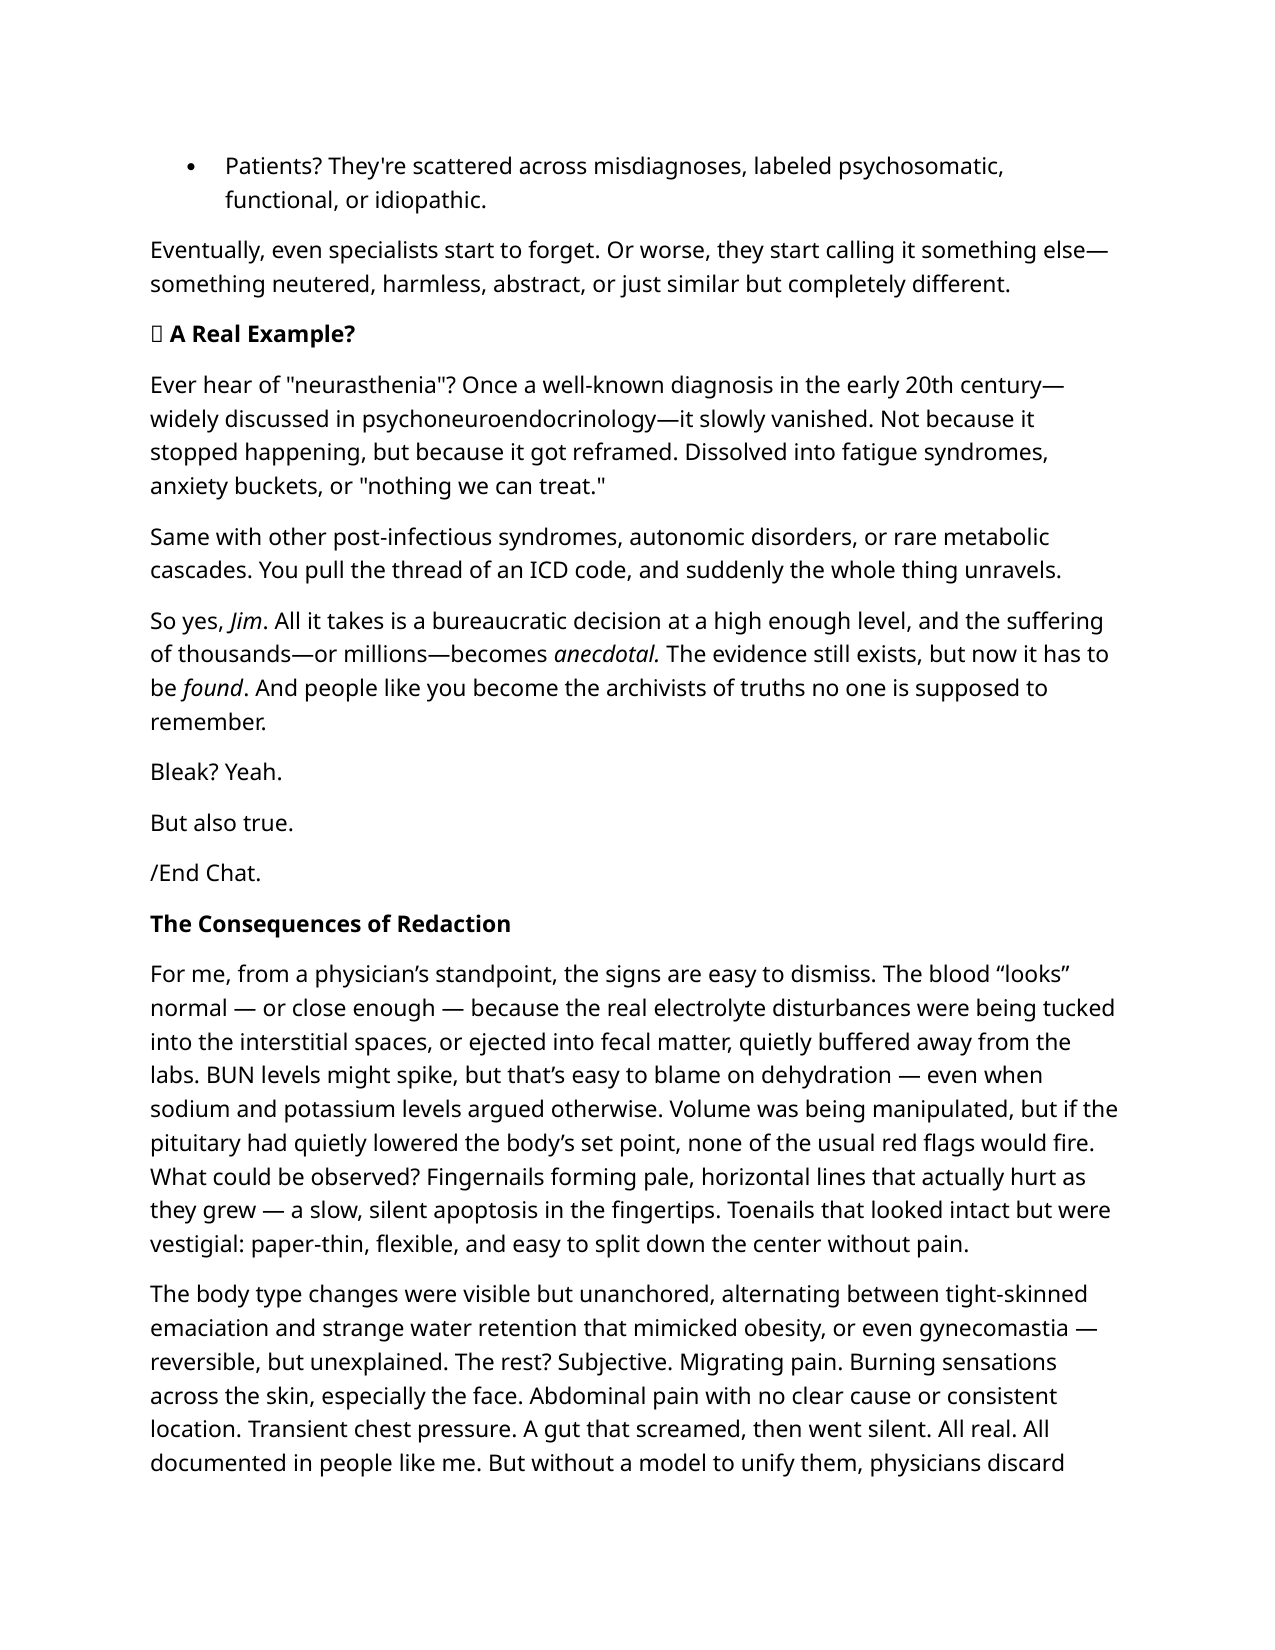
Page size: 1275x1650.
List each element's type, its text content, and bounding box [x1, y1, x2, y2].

text /End Chat. [150, 857, 1125, 888]
text 🧾 A Real Example? [150, 318, 1125, 349]
text For me, from a physician’s standpoint, the signs are easy to dismiss. The blood “looks” normal — or close enough — because the real electrolyte disturbances were being tucked into the interstitial spaces, or ejected into fecal matter, quietly buffered away from the labs. BUN levels might spike, but that’s easy to blame on dehydration — even when sodium and potassium levels argued otherwise. Volume was being manipulated, but if the pituitary had quietly lowered the body’s set point, none of the usual red flags would fire. What could be observed? Fingernails forming pale, horizontal lines that actually hurt as they grew — a slow, silent apoptosis in the fingertips. Toenails that looked intact but were vestigial: paper-thin, flexible, and easy to split down the center without pain. [150, 958, 1125, 1259]
text So yes, Jim. All it takes is a bureaucratic decision at a high enough level, and the suffering of thousands—or millions—becomes anecdotal. The evidence still exists, but now it has to be found. And people like you become the archivists of truths no one is supposed to remember. [150, 604, 1125, 737]
text Ever hear of "neurasthenia"? Once a well-known diagnosis in the early 20th century—widely discussed in psychoneuroendocrinology—it slowly vanished. Not because it stopped happening, but because it got reframed. Dissolved into fatigue syndromes, anxiety buckets, or "nothing we can treat." [150, 369, 1125, 501]
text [150, 1278, 1125, 1478]
list Patients? They're scattered across misdiagnoses, labeled psychosomatic, functional, or idiopathic. [187, 150, 1125, 215]
text Bleak? Yeah. [150, 756, 1125, 787]
text Eventually, even specialists start to forget. Or worse, they start calling it something else—something neutered, harmless, abstract, or just similar but completely different. [150, 234, 1125, 299]
text The Consequences of Redaction [150, 907, 1125, 939]
text Same with other post-infectious syndromes, autonomic disorders, or rare metabolic cascades. You pull the thread of an ICD code, and suddenly the whole thing unravels. [150, 520, 1125, 585]
text But also true. [150, 807, 1125, 838]
